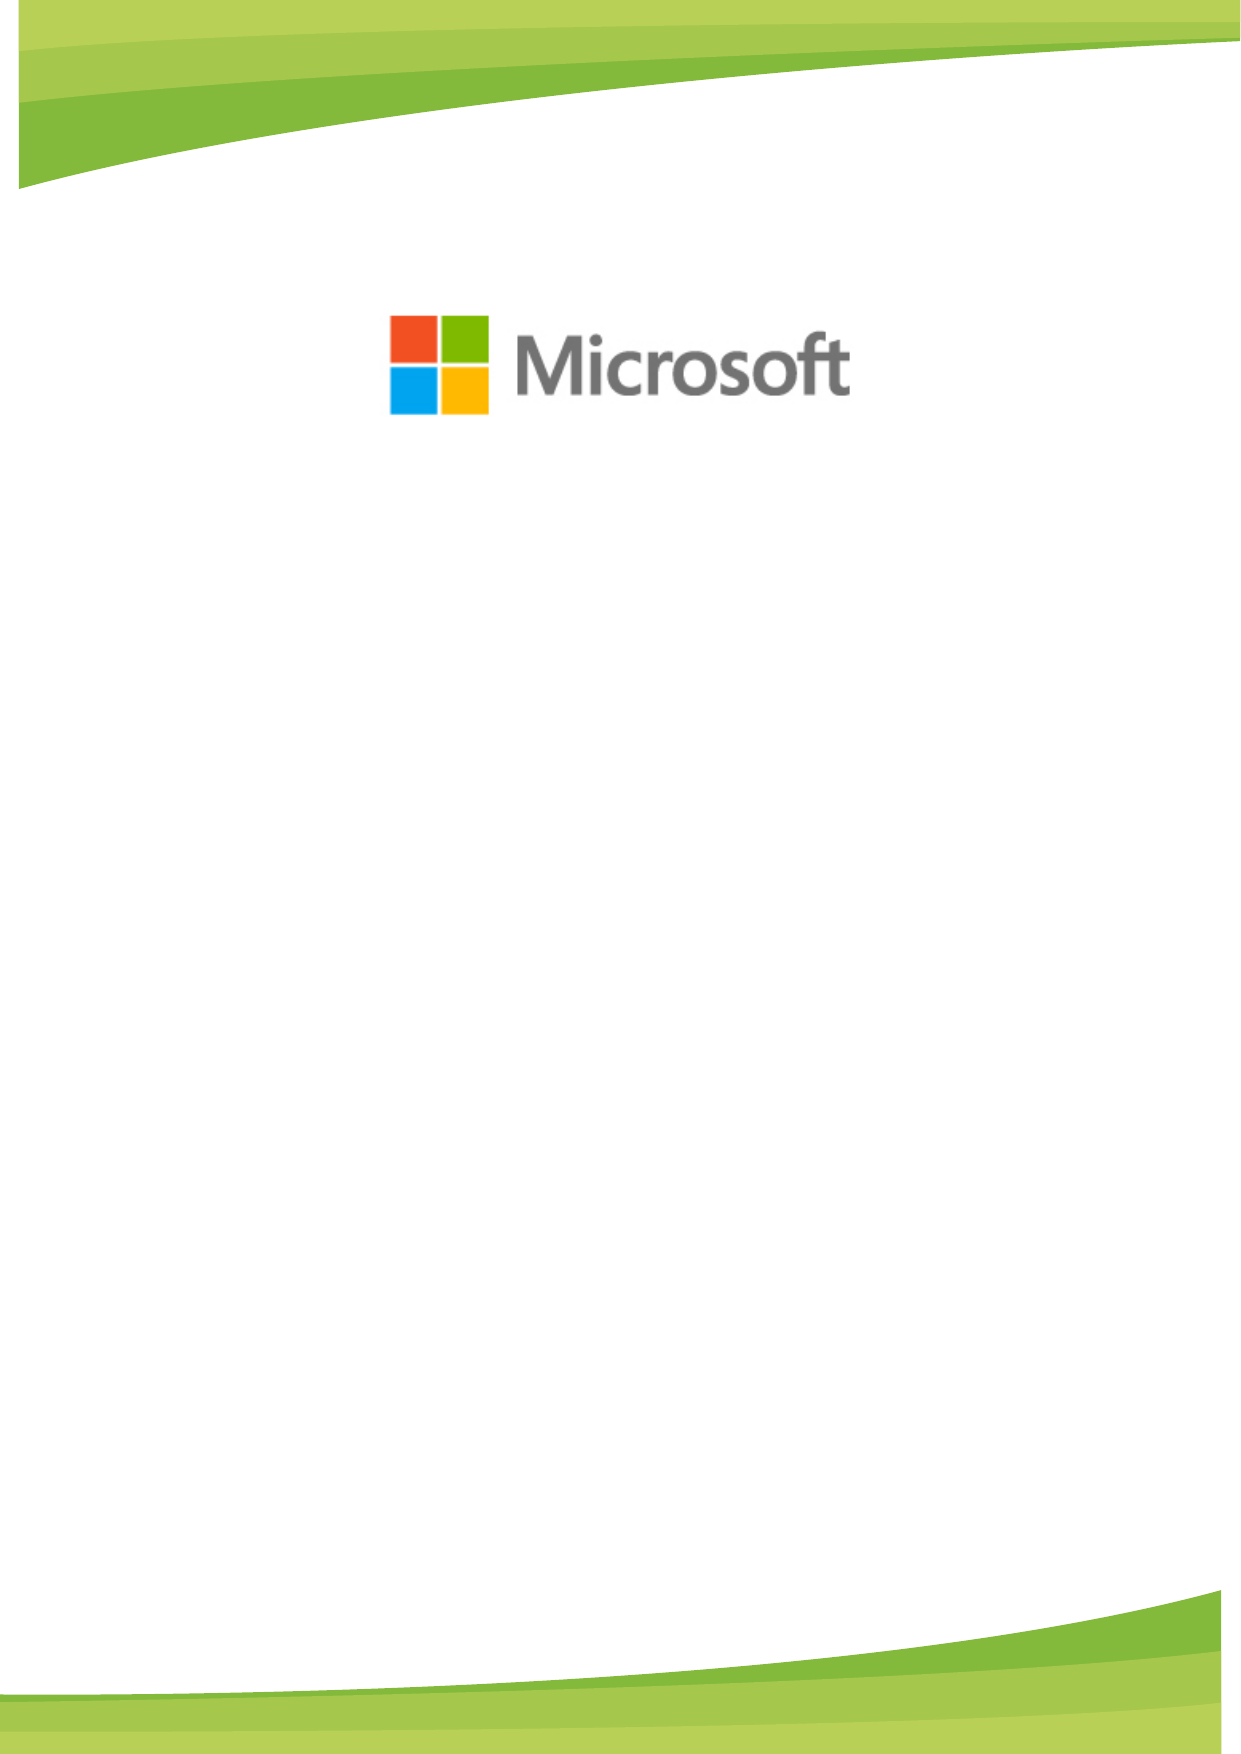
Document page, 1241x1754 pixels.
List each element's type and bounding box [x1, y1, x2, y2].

picture [291, 174, 949, 554]
